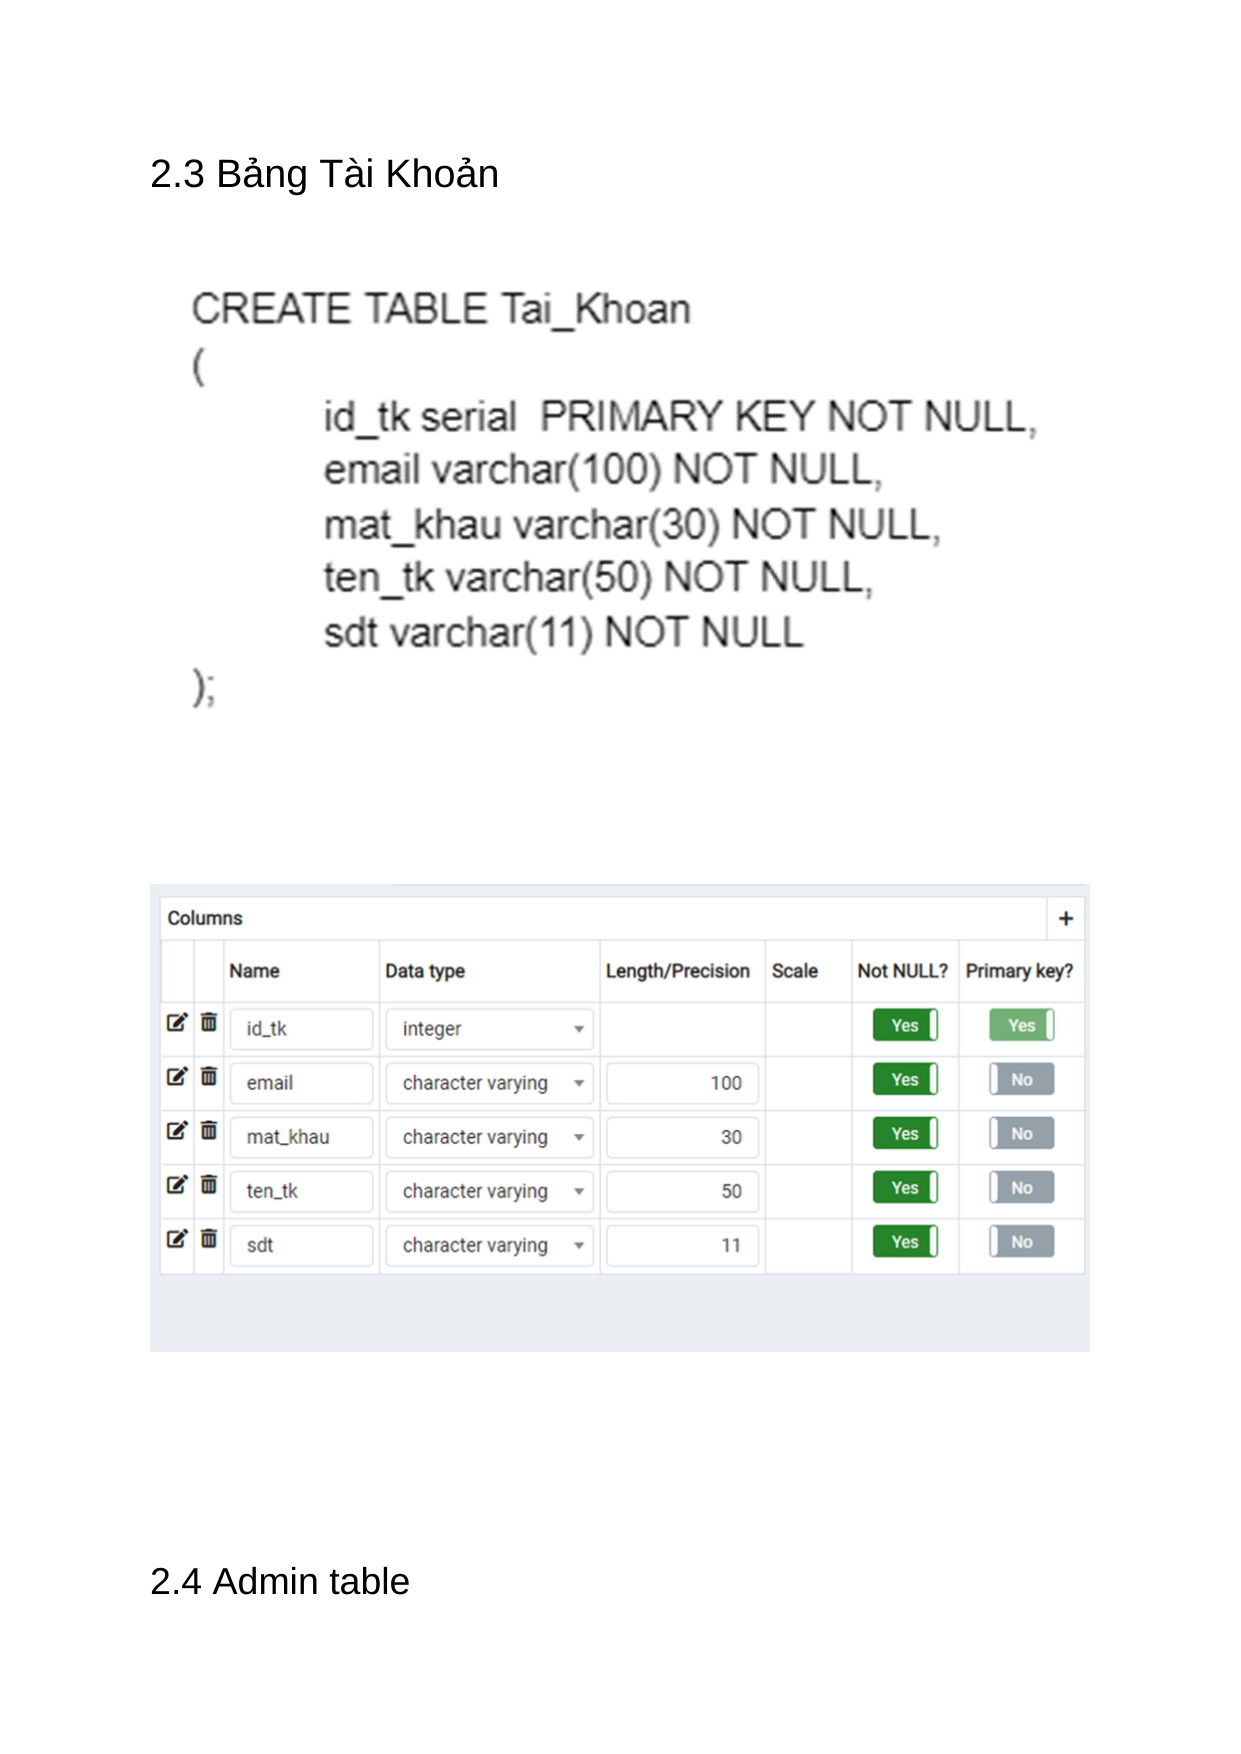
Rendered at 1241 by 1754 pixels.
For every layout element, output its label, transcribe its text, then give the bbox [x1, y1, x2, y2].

picture [150, 254, 1091, 724]
text 2.4 Admin table [150, 1559, 1090, 1602]
picture [150, 884, 1091, 1352]
text 2.3 Bảng Tài Khoản [150, 150, 1090, 196]
